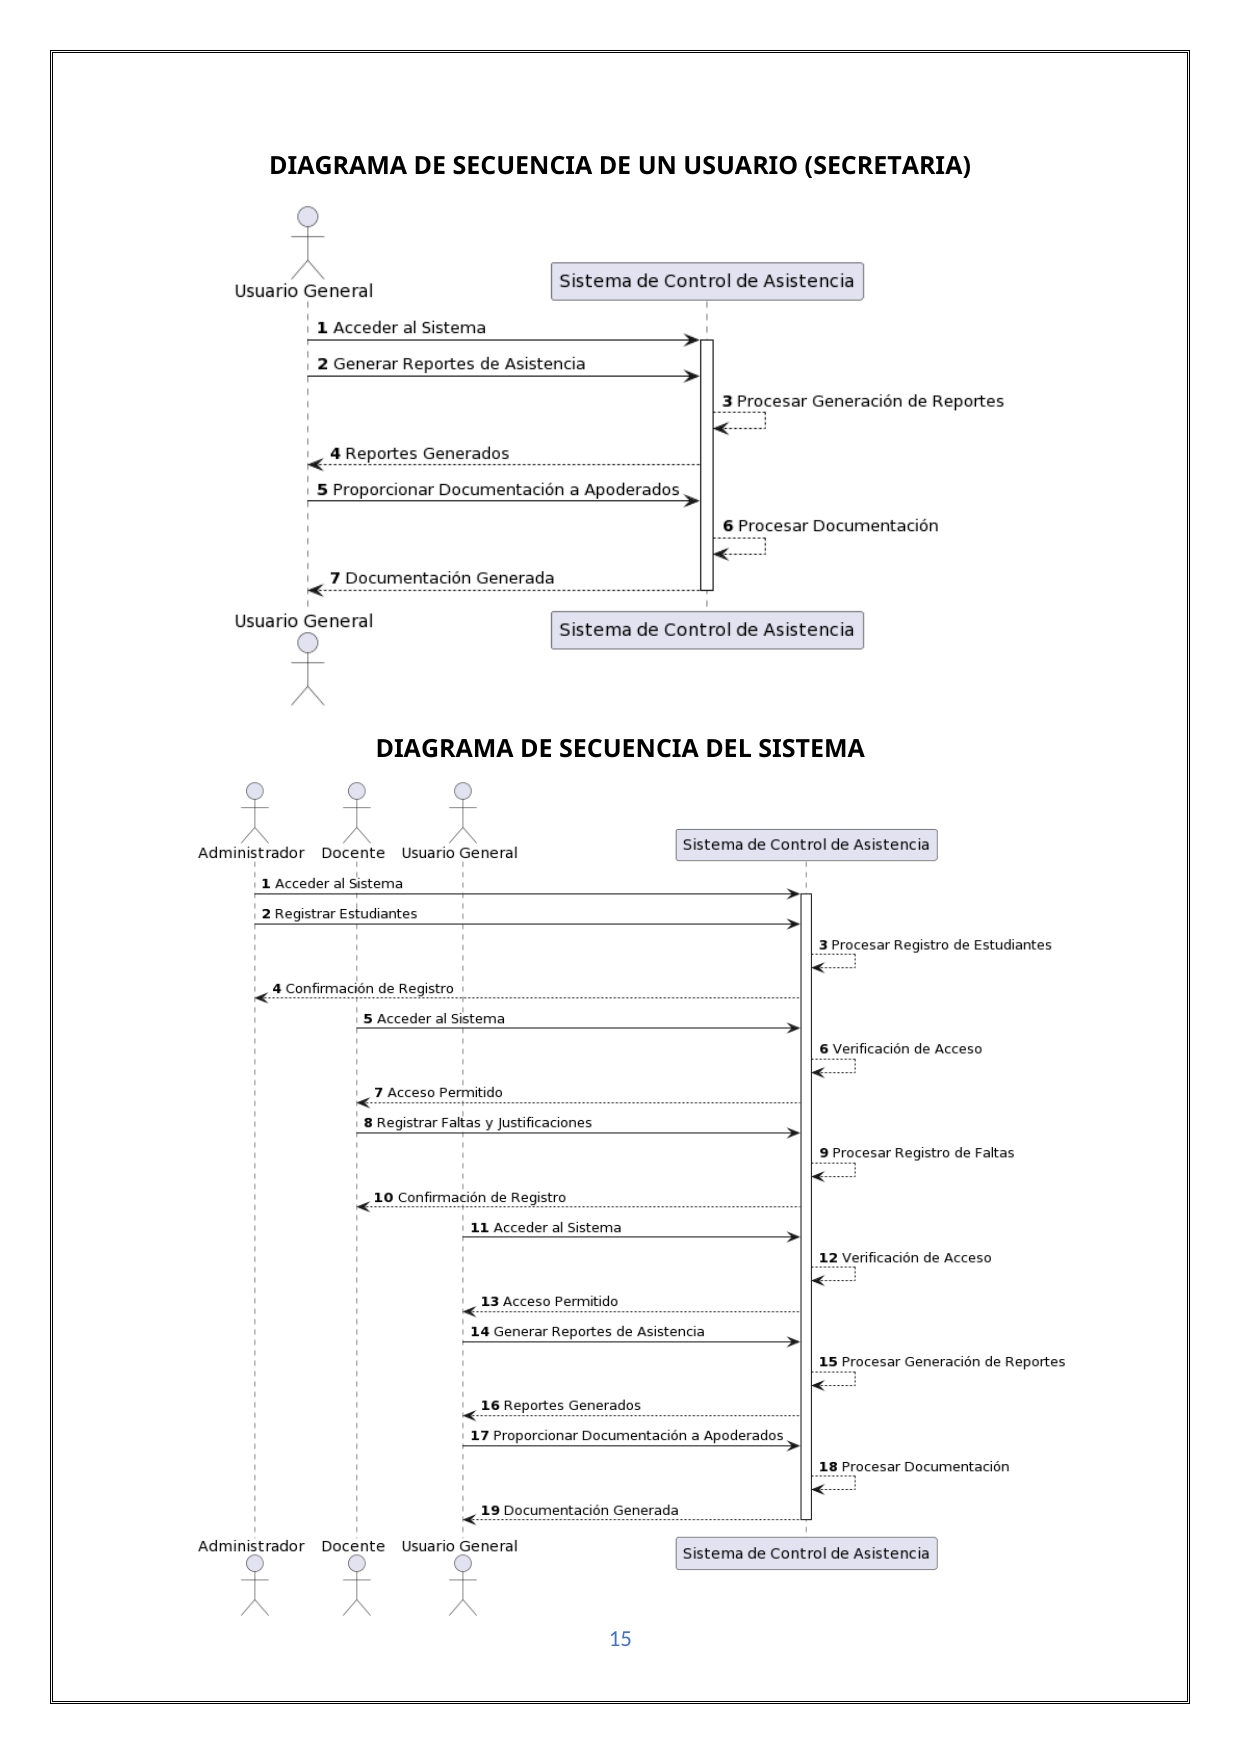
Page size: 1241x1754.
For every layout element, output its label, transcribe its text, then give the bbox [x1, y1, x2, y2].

text DIAGRAMA DE SECUENCIA DEL SISTEMA [177, 730, 1063, 764]
text DIAGRAMA DE SECUENCIA DE UN USUARIO (SECRETARIA) [177, 148, 1063, 182]
picture [229, 201, 1011, 712]
picture [193, 777, 1071, 1621]
